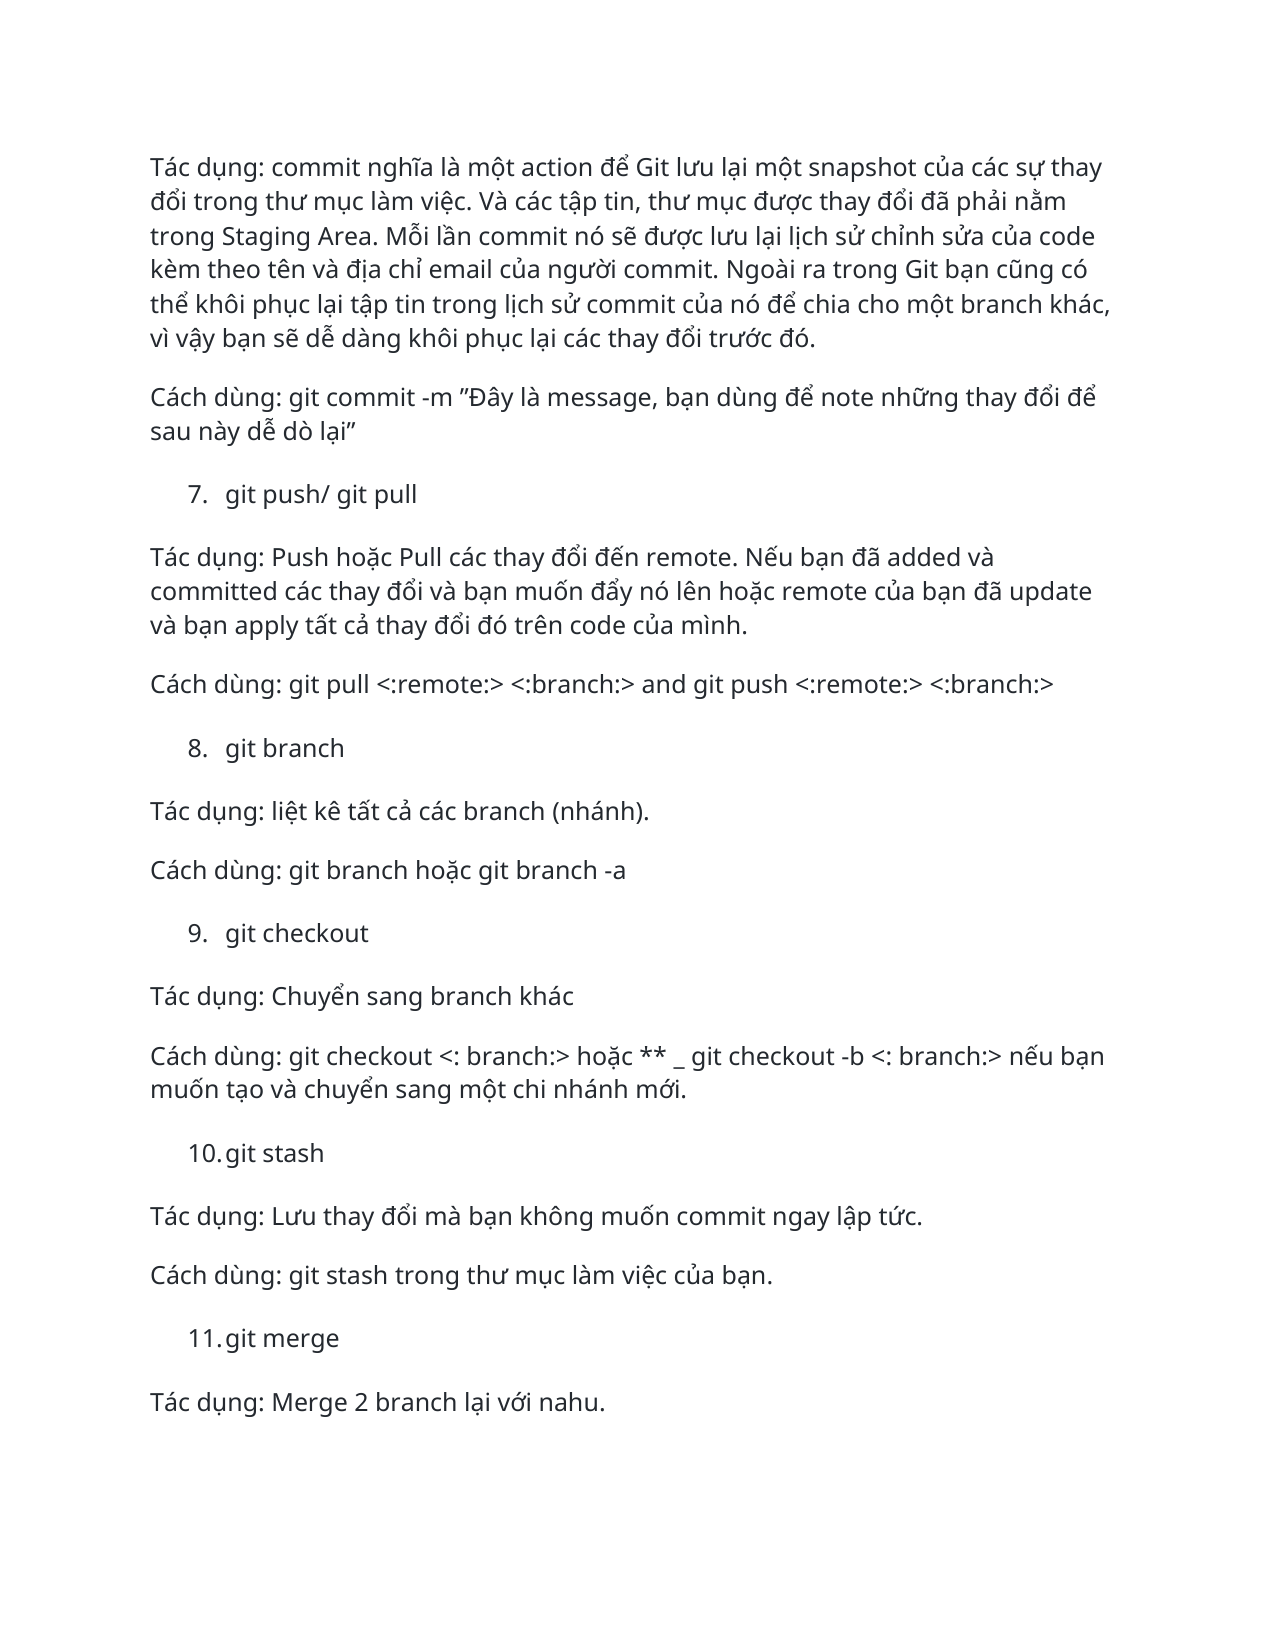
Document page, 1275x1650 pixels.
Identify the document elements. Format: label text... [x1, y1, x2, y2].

text Cách dùng: git stash trong thư mục làm việc của bạn. [150, 1258, 1125, 1292]
list git push/ git pull [187, 477, 1125, 511]
list git branch [187, 730, 1125, 764]
text Cách dùng: git pull <:remote:> <:branch:> and git push <:remote:> <:branch:> [150, 667, 1125, 701]
list git merge [187, 1321, 1125, 1355]
text Tác dụng: Push hoặc Pull các thay đổi đến remote. Nếu bạn đã added và committed các thay đổi và bạn muốn đẩy nó lên hoặc remote của bạn đã update và bạn apply tất cả thay đổi đó trên code của mình. [150, 540, 1125, 642]
list git stash [187, 1135, 1125, 1169]
text Cách dùng: git checkout <: branch:> hoặc ** _ git checkout -b <: branch:> nếu bạn muốn tạo và chuyển sang một chi nhánh mới. [150, 1038, 1125, 1106]
text Tác dụng: Merge 2 branch lại với nahu. [150, 1384, 1125, 1418]
list git checkout [187, 916, 1125, 950]
text Tác dụng: liệt kê tất cả các branch (nhánh). [150, 793, 1125, 828]
text Tác dụng: Lưu thay đổi mà bạn không muốn commit ngay lập tức. [150, 1199, 1125, 1233]
text Cách dùng: git branch hoặc git branch -a [150, 853, 1125, 887]
text Tác dụng: commit nghĩa là một action để Git lưu lại một snapshot của các sự thay đổi trong thư mục làm việc. Và các tập tin, thư mục được thay đổi đã phải nằm trong Staging Area. Mỗi lần commit nó sẽ được lưu lại lịch sử chỉnh sửa của code kèm theo tên và địa chỉ email của người commit. Ngoài ra trong Git bạn cũng có thể khôi phục lại tập tin trong lịch sử commit của nó để chia cho một branch khác, vì vậy bạn sẽ dễ dàng khôi phục lại các thay đổi trước đó. [150, 150, 1125, 354]
text Cách dùng: git commit -m ”Đây là message, bạn dùng để note những thay đổi để sau này dễ dò lại” [150, 379, 1125, 447]
text Tác dụng: Chuyển sang branch khác [150, 979, 1125, 1013]
